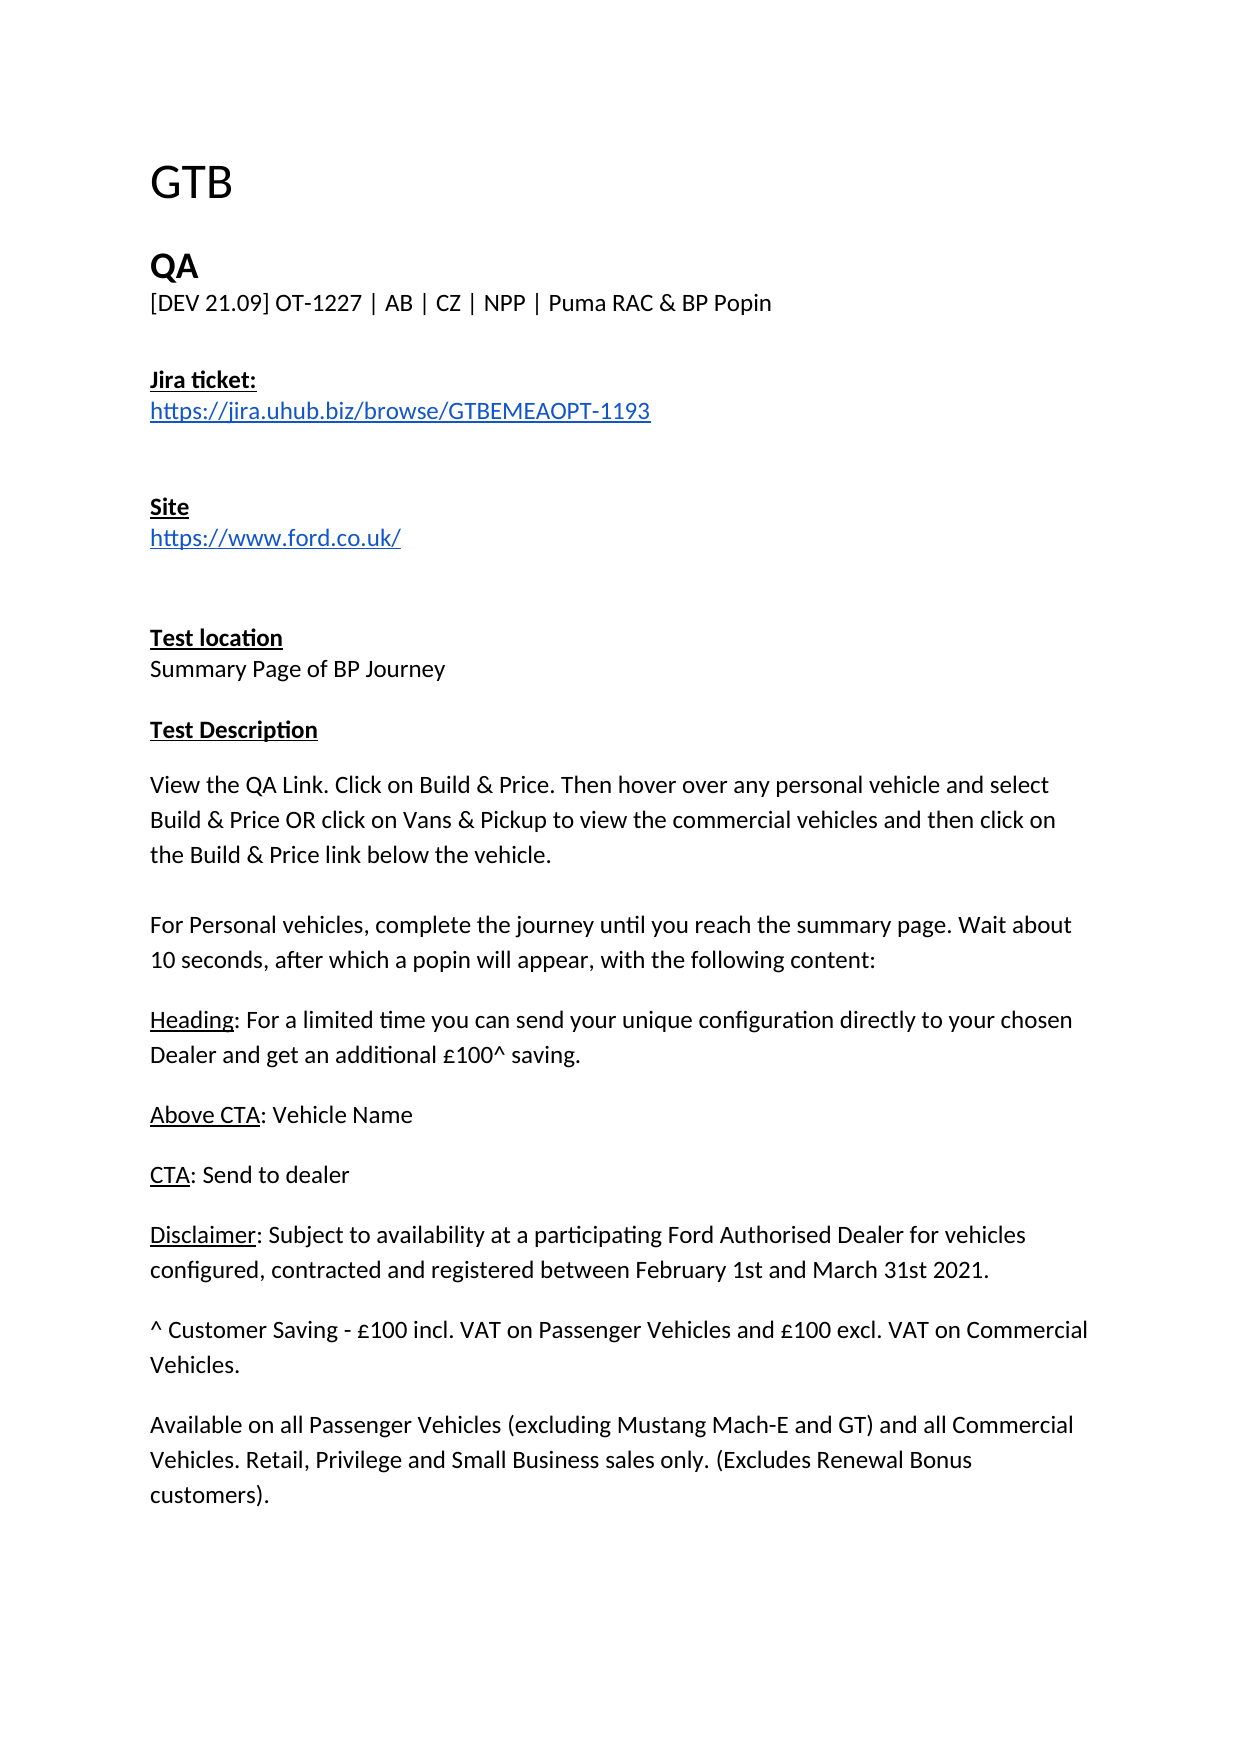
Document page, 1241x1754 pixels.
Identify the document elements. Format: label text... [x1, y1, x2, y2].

text Jira ticket: https://jira.uhub.biz/browse/GTBEMEAOPT-1193 [150, 365, 1090, 426]
text Test Description [150, 714, 1090, 744]
text View the QA Link. Click on Build & Price. Then hover over any personal vehicle and select Build & Price OR click on Vans & Pickup to view the commercial vehicles and then click on the Build & Price link below the vehicle. For Personal vehicles, complete the journey until you reach the summary page. Wait about 10 seconds, after which a popin will appear, with the following content: [150, 769, 1090, 975]
text Site https://www.ford.co.uk/ [150, 491, 1090, 552]
text Test location Summary Page of BP Journey [150, 622, 1090, 683]
text Above CTA: Vehicle Name [150, 1099, 1090, 1130]
text CTA: Send to dealer [150, 1159, 1090, 1190]
text Heading: For a limited time you can send your unique configuration directly to your chosen Dealer and get an additional £100^ saving. [150, 1004, 1090, 1070]
text Available on all Passenger Vehicles (excluding Mustang Mach-E and GT) and all Commercial Vehicles. Retail, Privilege and Small Business sales only. (Excludes Renewal Bonus customers). [150, 1409, 1090, 1510]
text GTB QA [DEV 21.09] OT-1227 | AB | CZ | NPP | Puma RAC & BP Popin [150, 150, 1090, 318]
text Disclaimer: Subject to availability at a participating Ford Authorised Dealer for vehicles configured, contracted and registered between February 1st and March 31st 2021. [150, 1219, 1090, 1285]
text ^ Customer Saving - £100 incl. VAT on Passenger Vehicles and £100 excl. VAT on Commercial Vehicles. [150, 1314, 1090, 1380]
